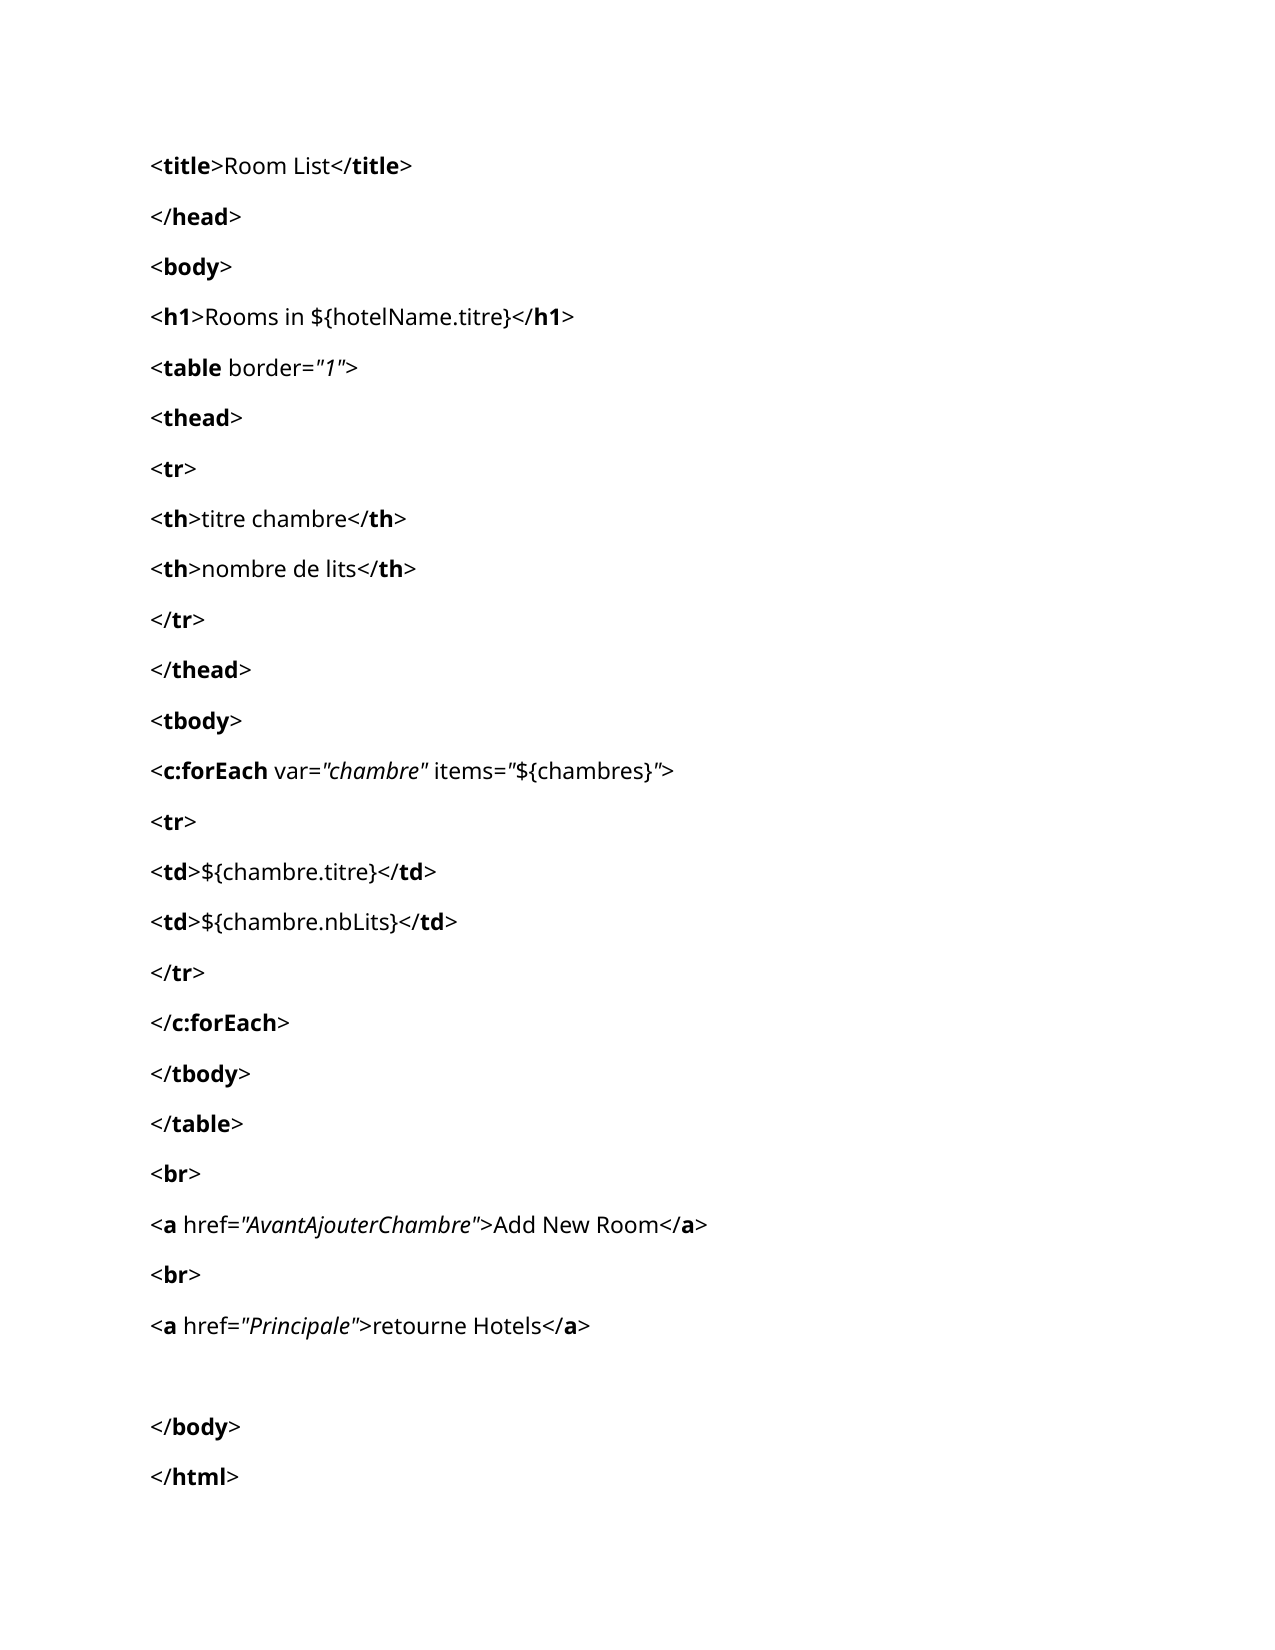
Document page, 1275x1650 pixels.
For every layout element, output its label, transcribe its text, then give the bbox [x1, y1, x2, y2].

text <th>titre chambre</th> [150, 503, 1125, 534]
text <br> [150, 1158, 1125, 1189]
text <tr> [150, 805, 1125, 837]
text <body> [150, 251, 1125, 282]
text </body> [150, 1410, 1125, 1442]
text <c:forEach var="chambre" items="${chambres}"> [150, 755, 1125, 786]
text <table border="1"> [150, 352, 1125, 383]
text <thead> [150, 402, 1125, 433]
text </tr> [150, 957, 1125, 988]
text </tr> [150, 604, 1125, 635]
text </head> [150, 200, 1125, 232]
text <tr> [150, 452, 1125, 484]
text <a href="AvantAjouterChambre">Add New Room</a> [150, 1209, 1125, 1240]
text </thead> [150, 654, 1125, 685]
text <h1>Rooms in ${hotelName.titre}</h1> [150, 301, 1125, 332]
text <td>${chambre.nbLits}</td> [150, 906, 1125, 937]
text <td>${chambre.titre}</td> [150, 856, 1125, 887]
text </tbody> [150, 1057, 1125, 1089]
text </c:forEach> [150, 1007, 1125, 1038]
text <tbody> [150, 704, 1125, 736]
text <a href="Principale">retourne Hotels</a> [150, 1309, 1125, 1341]
text <title>Room List</title> [150, 150, 1125, 181]
text <br> [150, 1259, 1125, 1290]
text <th>nombre de lits</th> [150, 553, 1125, 584]
text </html> [150, 1461, 1125, 1492]
text </table> [150, 1108, 1125, 1139]
